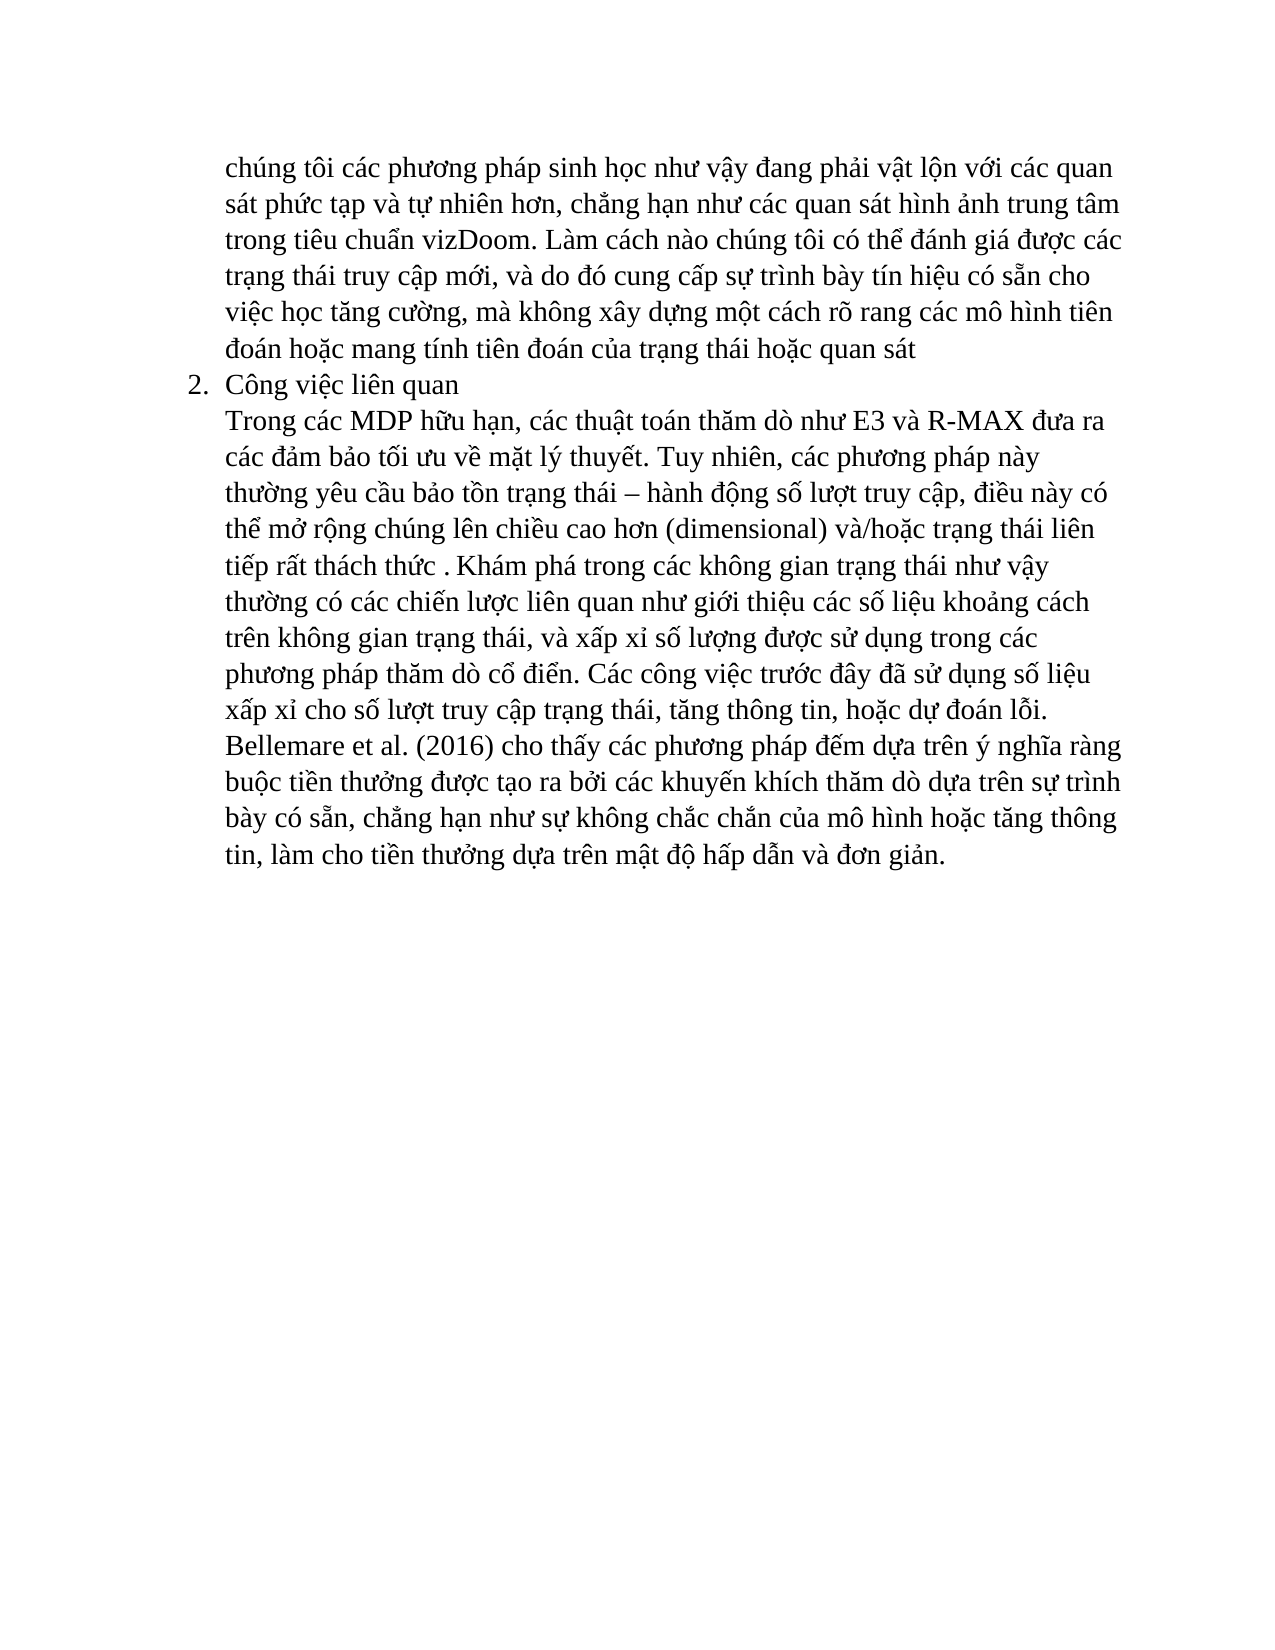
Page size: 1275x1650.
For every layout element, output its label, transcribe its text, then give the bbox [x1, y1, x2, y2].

list Công việc liên quan Trong các MDP hữu hạn, các thuật toán thăm dò như E3 và R-MAX đưa ra các đảm bảo tối ưu về mặt lý thuyết. Tuy nhiên, các phương pháp này thường yêu cầu bảo tồn trạng thái – hành động số lượt truy cập, điều này có thể mở rộng chúng lên chiều cao hơn (dimensional) và/hoặc trạng thái liên tiếp rất thách thức . Khám phá trong các không gian trạng thái như vậy thường có các chiến lược liên quan như giới thiệu các số liệu khoảng cách trên không gian trạng thái, và xấp xỉ số lượng được sử dụng trong các phương pháp thăm dò cổ điển. Các công việc trước đây đã sử dụng số liệu xấp xỉ cho số lượt truy cập trạng thái, tăng thông tin, hoặc dự đoán lỗi. Bellemare et al. (2016) cho thấy các phương pháp đếm dựa trên ý nghĩa ràng buộc tiền thưởng được tạo ra bởi các khuyến khích thăm dò dựa trên sự trình bày có sẵn, chẳng hạn như sự không chắc chắn của mô hình hoặc tăng thông tin, làm cho tiền thưởng dựa trên mật độ hấp dẫn và đơn giản. [187, 367, 1125, 870]
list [187, 150, 1125, 364]
